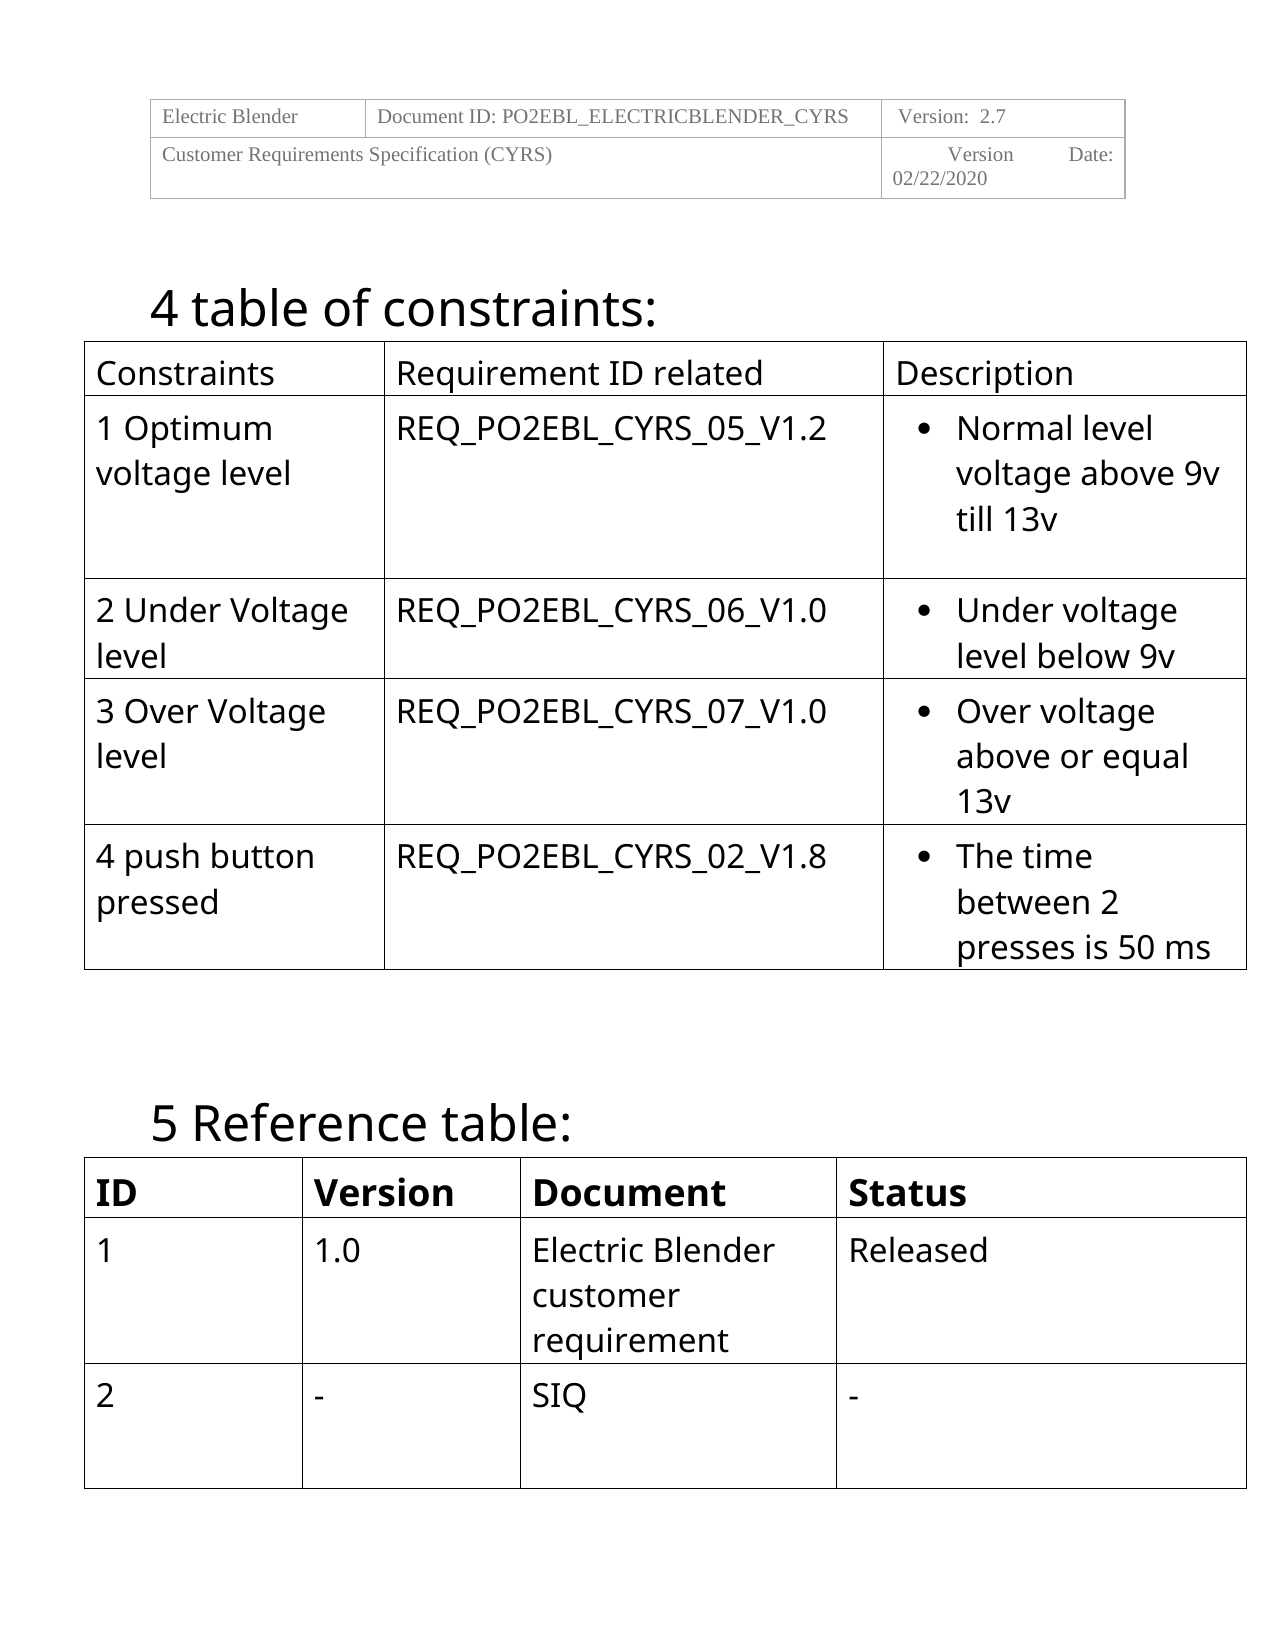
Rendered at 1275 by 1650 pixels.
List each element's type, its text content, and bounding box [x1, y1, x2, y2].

table_cell 4 push button pressed [85, 825, 384, 969]
table_cell SIQ [521, 1364, 836, 1488]
table_cell 1.0 [303, 1218, 520, 1363]
subtitle 5 Reference table: [150, 1088, 1125, 1157]
table_cell Released [837, 1218, 1246, 1363]
table_cell - [837, 1364, 1246, 1488]
table_cell REQ_PO2EBL_CYRS_06_V1.0 [385, 579, 883, 678]
table_cell The time between 2 presses is 50 ms [884, 825, 1246, 969]
table_header Description [884, 342, 1246, 395]
table_cell 2 Under Voltage level [85, 579, 384, 678]
table_cell REQ_PO2EBL_CYRS_05_V1.2 [385, 396, 883, 578]
subtitle 4 table of constraints: [150, 272, 1125, 341]
table_header Requirement ID related [385, 342, 883, 395]
table_cell 1 Optimum voltage level [85, 396, 384, 578]
table_cell 1 [85, 1218, 302, 1363]
table_cell 3 Over Voltage level [85, 679, 384, 824]
table_cell - [303, 1364, 520, 1488]
table_header ID [85, 1158, 302, 1217]
table_cell REQ_PO2EBL_CYRS_02_V1.8 [385, 825, 883, 969]
table_header Version [303, 1158, 520, 1217]
table_header Constraints [85, 342, 384, 395]
table_cell 2 [85, 1364, 302, 1488]
table_header Status [837, 1158, 1246, 1217]
table_cell Over voltage above or equal 13v [884, 679, 1246, 824]
table_header Document [521, 1158, 836, 1217]
table_cell Under voltage level below 9v [884, 579, 1246, 678]
table_cell REQ_PO2EBL_CYRS_07_V1.0 [385, 679, 883, 824]
table_cell Normal level voltage above 9v till 13v [884, 396, 1246, 578]
table_cell Electric Blender customer requirement [521, 1218, 836, 1363]
